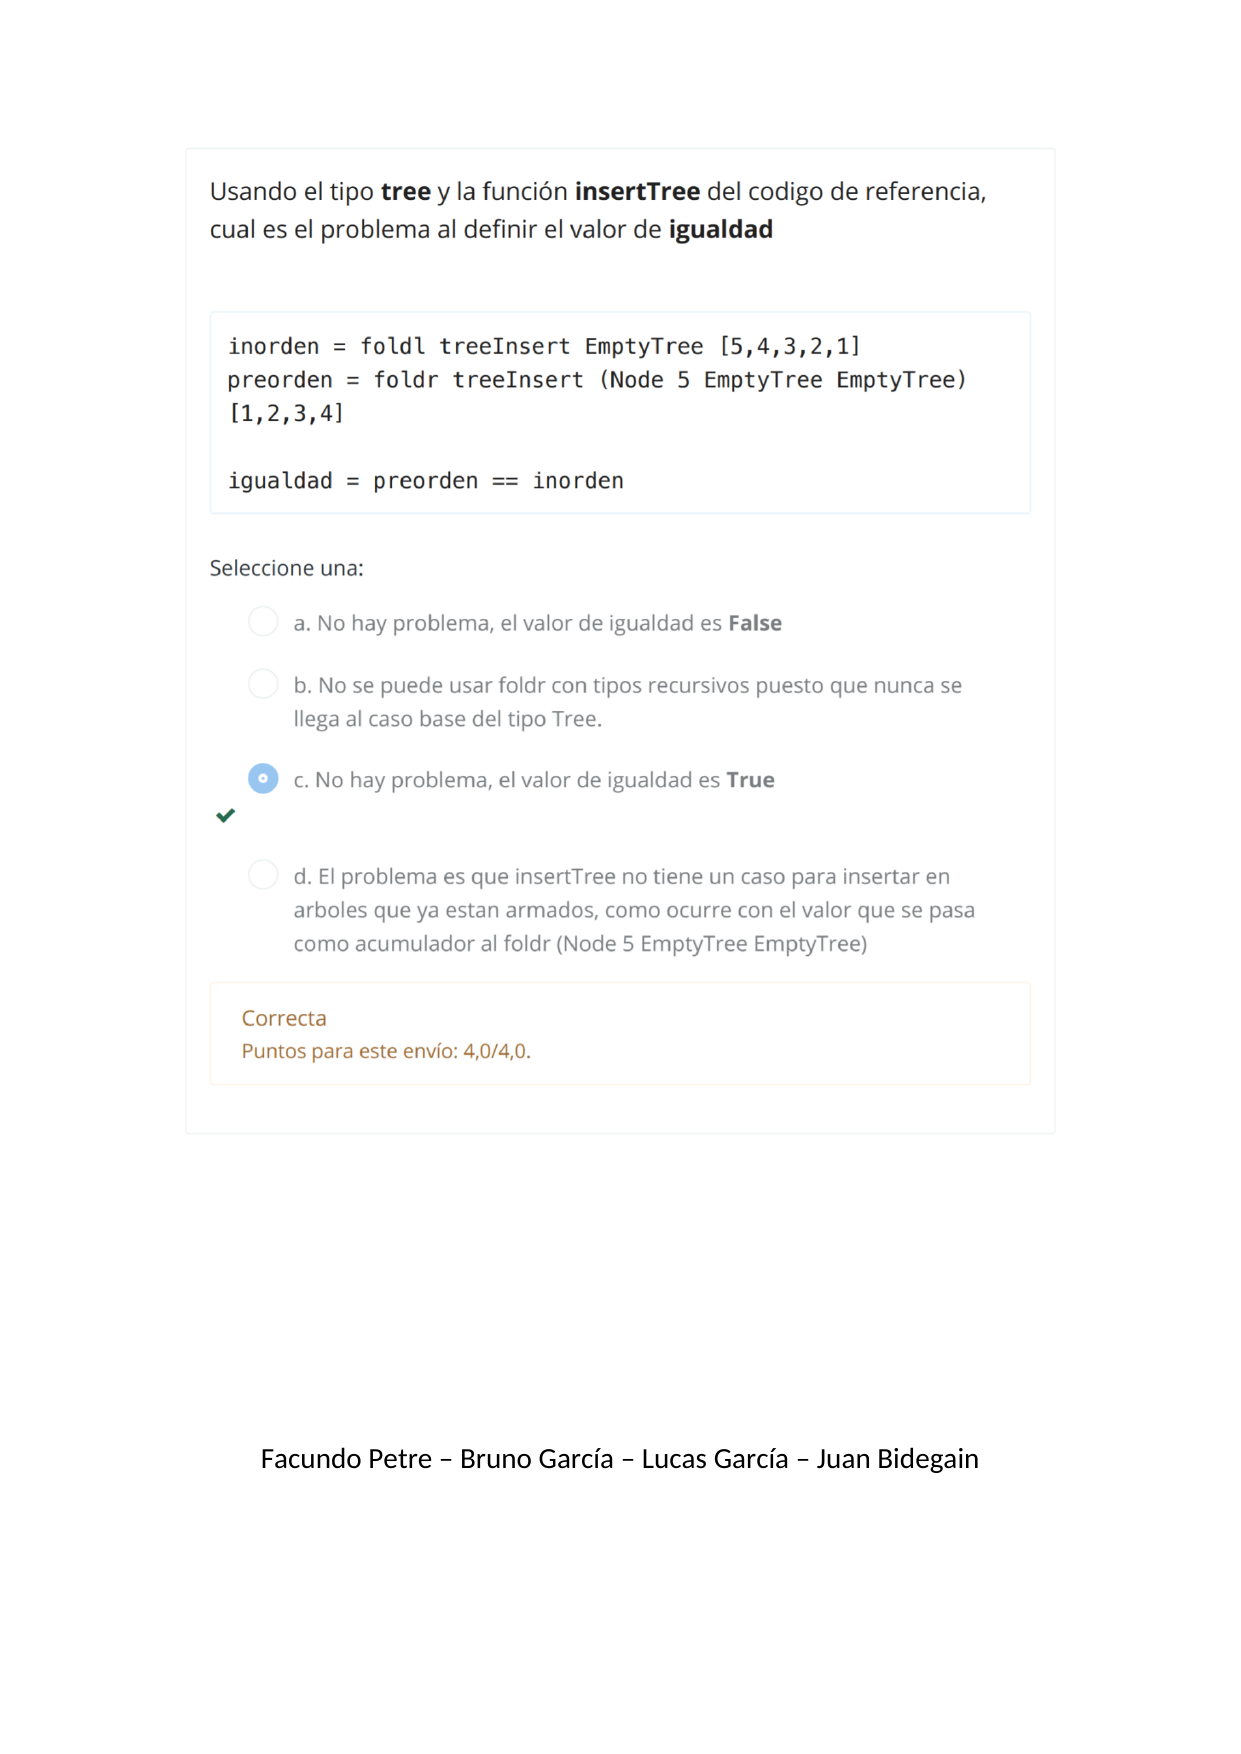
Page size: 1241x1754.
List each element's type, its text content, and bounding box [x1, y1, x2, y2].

picture [177, 147, 1063, 1141]
text Facundo Petre – Bruno García – Lucas García – Juan Bidegain [177, 1440, 1063, 1475]
